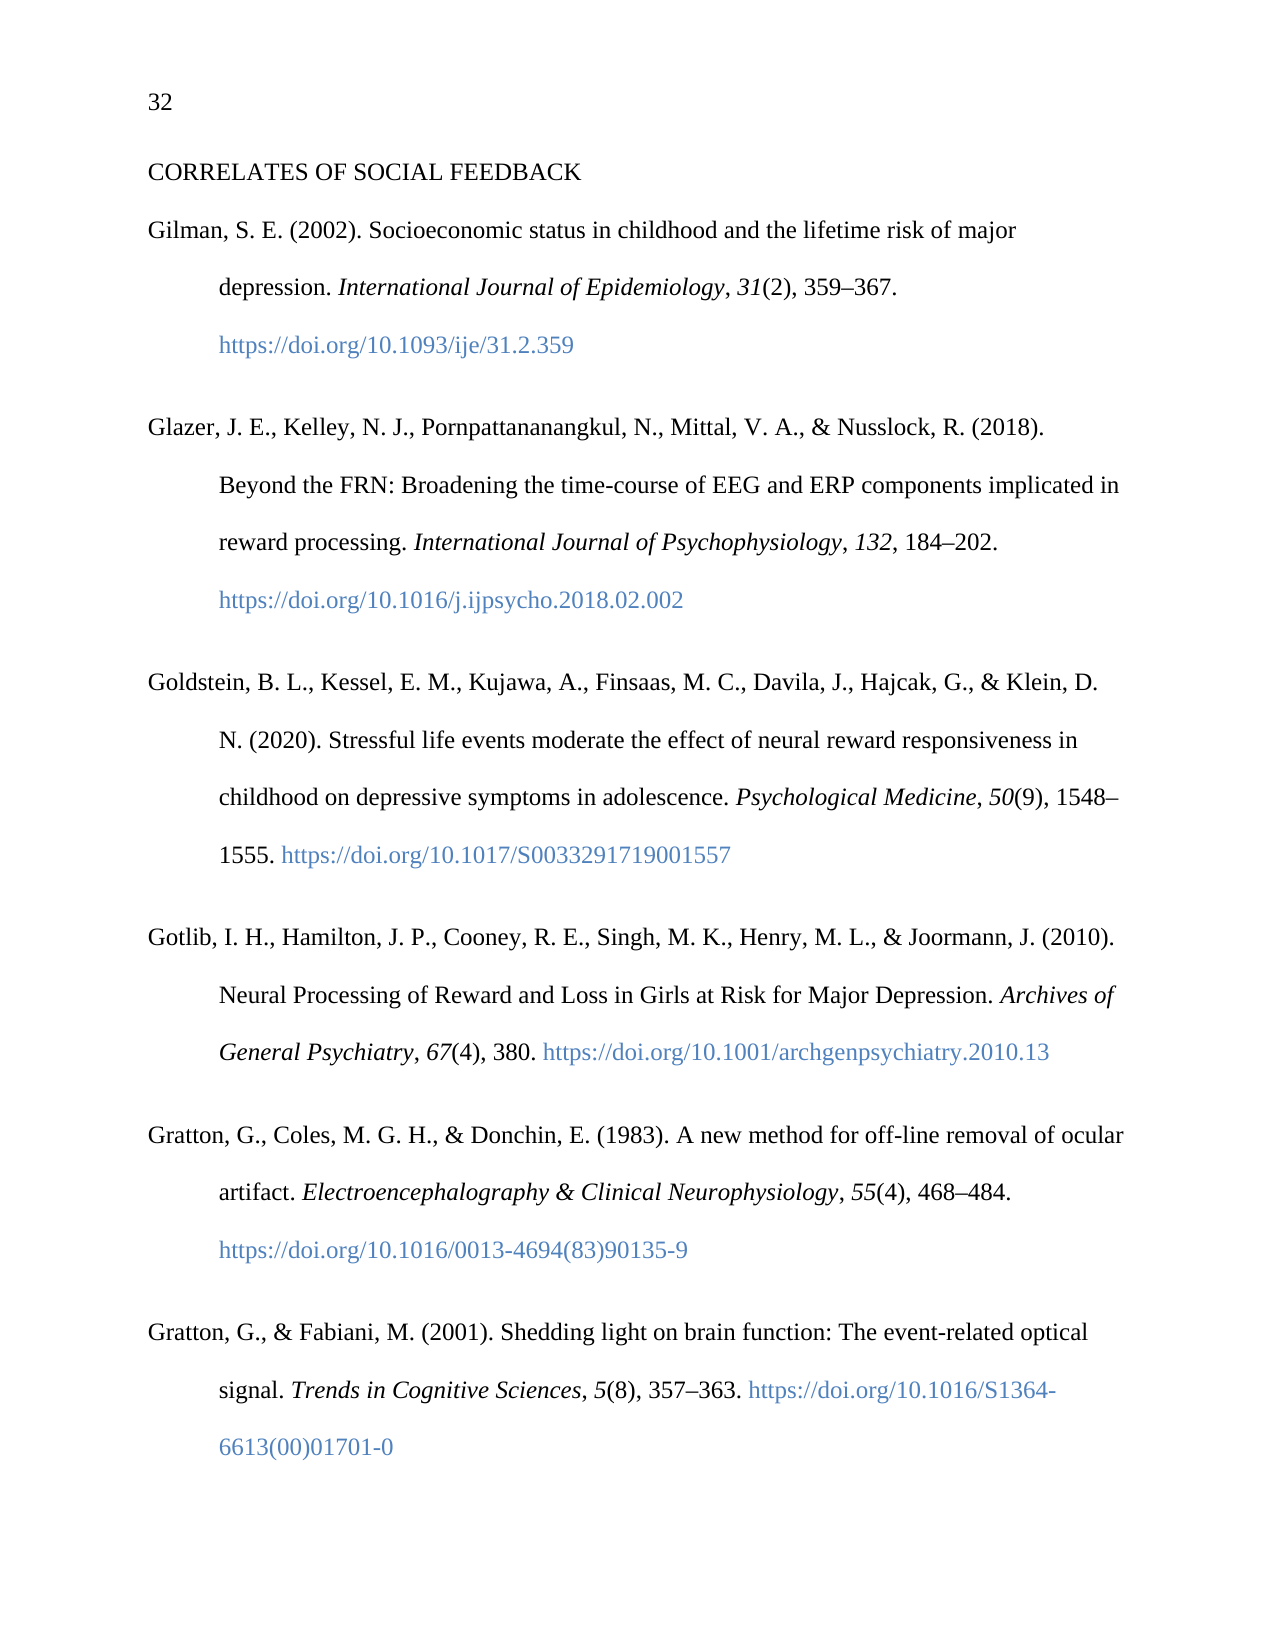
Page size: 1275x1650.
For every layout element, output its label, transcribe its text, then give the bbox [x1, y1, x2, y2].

text Gratton, G., & Fabiani, M. (2001). Shedding light on brain function: The event-related optical signal. Trends in Cognitive Sciences, 5(8), 357–363. https://doi.org/10.1016/S1364-6613(00)01701-0 [148, 1317, 1127, 1461]
text Glazer, J. E., Kelley, N. J., Pornpattananangkul, N., Mittal, V. A., & Nusslock, R. (2018). Beyond the FRN: Broadening the time-course of EEG and ERP components implicated in reward processing. International Journal of Psychophysiology, 132, 184–202. https://doi.org/10.1016/j.ijpsycho.2018.02.002 [148, 412, 1127, 614]
text Goldstein, B. L., Kessel, E. M., Kujawa, A., Finsaas, M. C., Davila, J., Hajcak, G., & Klein, D. N. (2020). Stressful life events moderate the effect of neural reward responsiveness in childhood on depressive symptoms in adolescence. Psychological Medicine, 50(9), 1548–1555. https://doi.org/10.1017/S0033291719001557 [148, 667, 1127, 869]
text Gilman, S. E. (2002). Socioeconomic status in childhood and the lifetime risk of major depression. International Journal of Epidemiology, 31(2), 359–367. https://doi.org/10.1093/ije/31.2.359 [148, 215, 1127, 359]
text Gotlib, I. H., Hamilton, J. P., Cooney, R. E., Singh, M. K., Henry, M. L., & Joormann, J. (2010). Neural Processing of Reward and Loss in Girls at Risk for Major Depression. Archives of General Psychiatry, 67(4), 380. https://doi.org/10.1001/archgenpsychiatry.2010.13 [148, 922, 1127, 1066]
text Gratton, G., Coles, M. G. H., & Donchin, E. (1983). A new method for off-line removal of ocular artifact. Electroencephalography & Clinical Neurophysiology, 55(4), 468–484. https://doi.org/10.1016/0013-4694(83)90135-9 [148, 1120, 1127, 1264]
